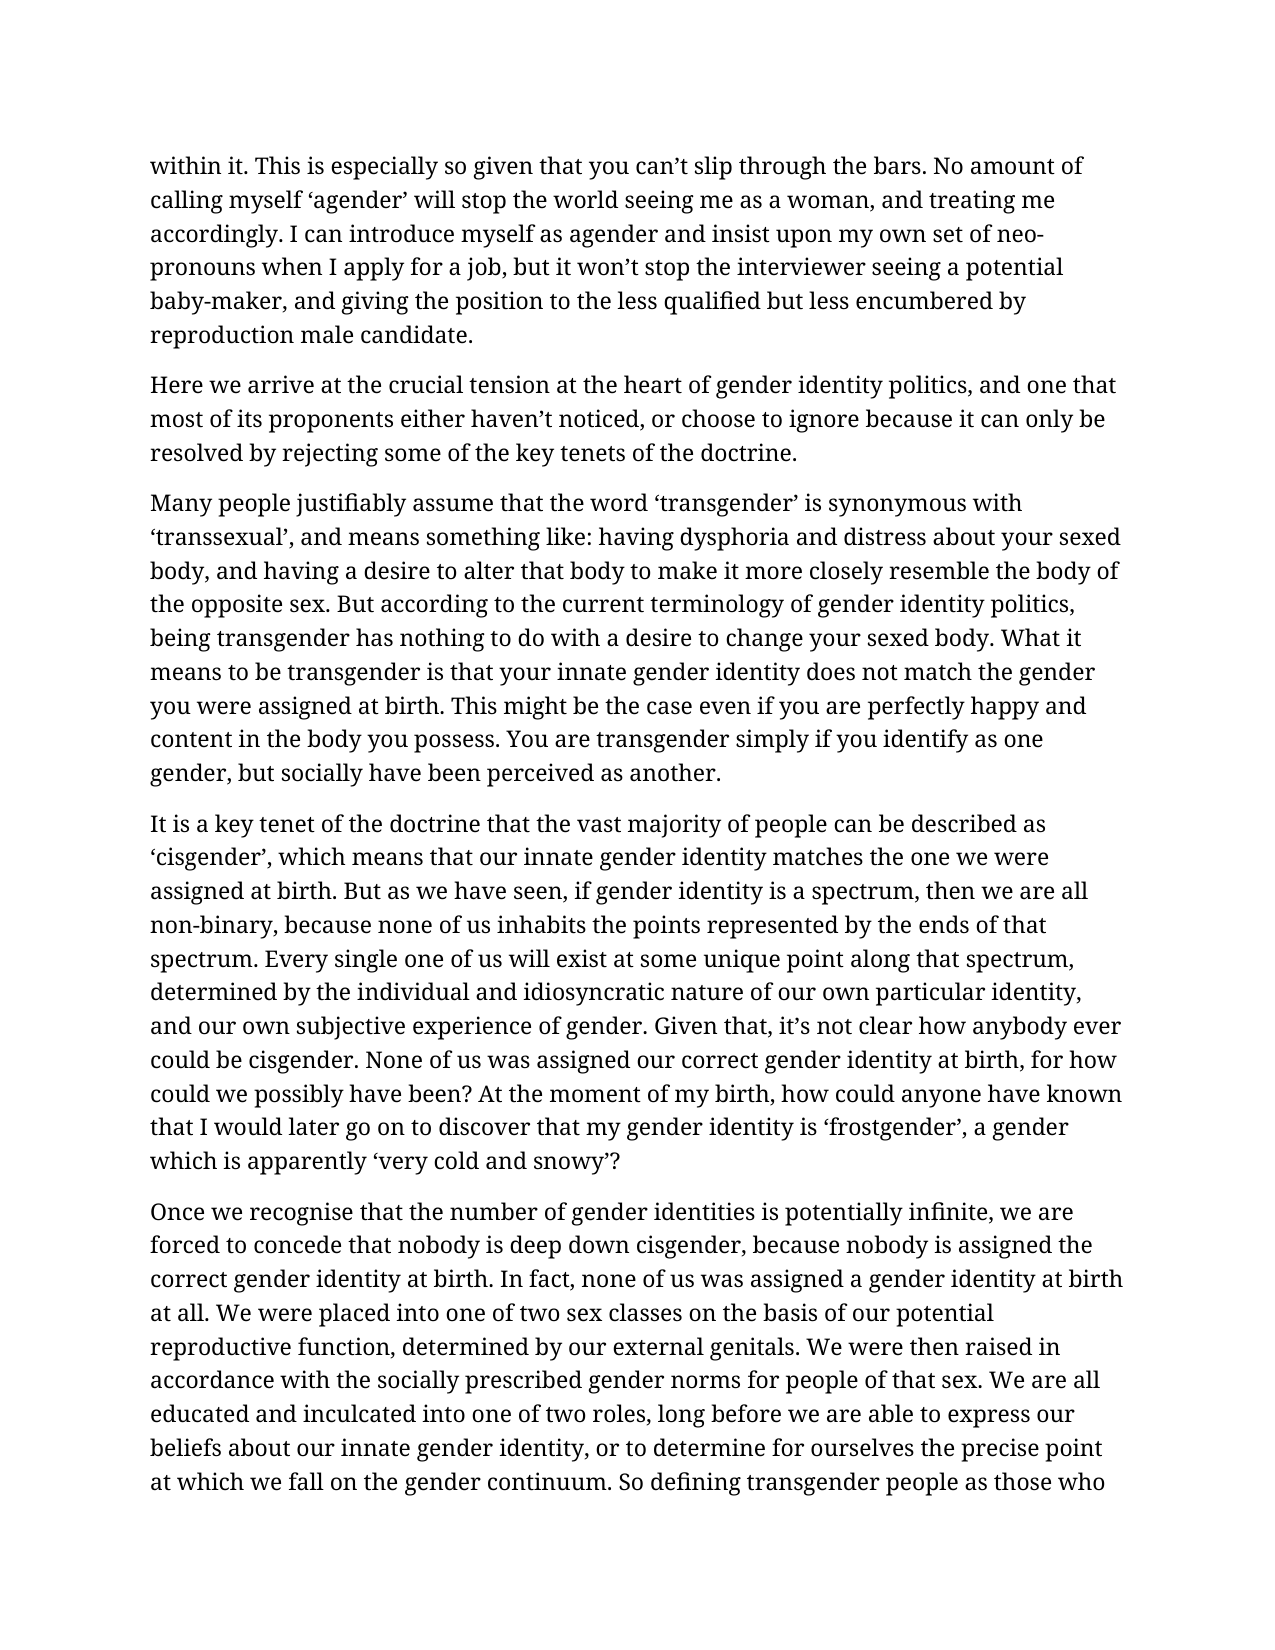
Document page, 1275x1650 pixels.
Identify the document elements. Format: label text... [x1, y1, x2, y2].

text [150, 1195, 1125, 1497]
text Here we arrive at the crucial tension at the heart of gender identity politics, and one that most of its proponents either haven’t noticed, or choose to ignore because it can only be resolved by rejecting some of the key tenets of the doctrine. [150, 369, 1125, 468]
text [150, 150, 1125, 350]
text Many people justifiably assume that the word ‘transgender’ is synonymous with ‘transsexual’, and means something like: having dysphoria and distress about your sexed body, and having a desire to alter that body to make it more closely resemble the body of the opposite sex. But according to the current terminology of gender identity politics, being transgender has nothing to do with a desire to change your sexed body. What it means to be transgender is that your innate gender identity does not match the gender you were assigned at birth. This might be the case even if you are perfectly happy and content in the body you possess. You are transgender simply if you identify as one gender, but socially have been perceived as another. [150, 487, 1125, 788]
text It is a key tenet of the doctrine that the vast majority of people can be described as ‘cisgender’, which means that our innate gender identity matches the one we were assigned at birth. But as we have seen, if gender identity is a spectrum, then we are all non-binary, because none of us inhabits the points represented by the ends of that spectrum. Every single one of us will exist at some unique point along that spectrum, determined by the individual and idiosyncratic nature of our own particular identity, and our own subjective experience of gender. Given that, it’s not clear how anybody ever could be cisgender. None of us was assigned our correct gender identity at birth, for how could we possibly have been? At the moment of my birth, how could anyone have known that I would later go on to discover that my gender identity is ‘frostgender’, a gender which is apparently ‘very cold and snowy’? [150, 807, 1125, 1176]
